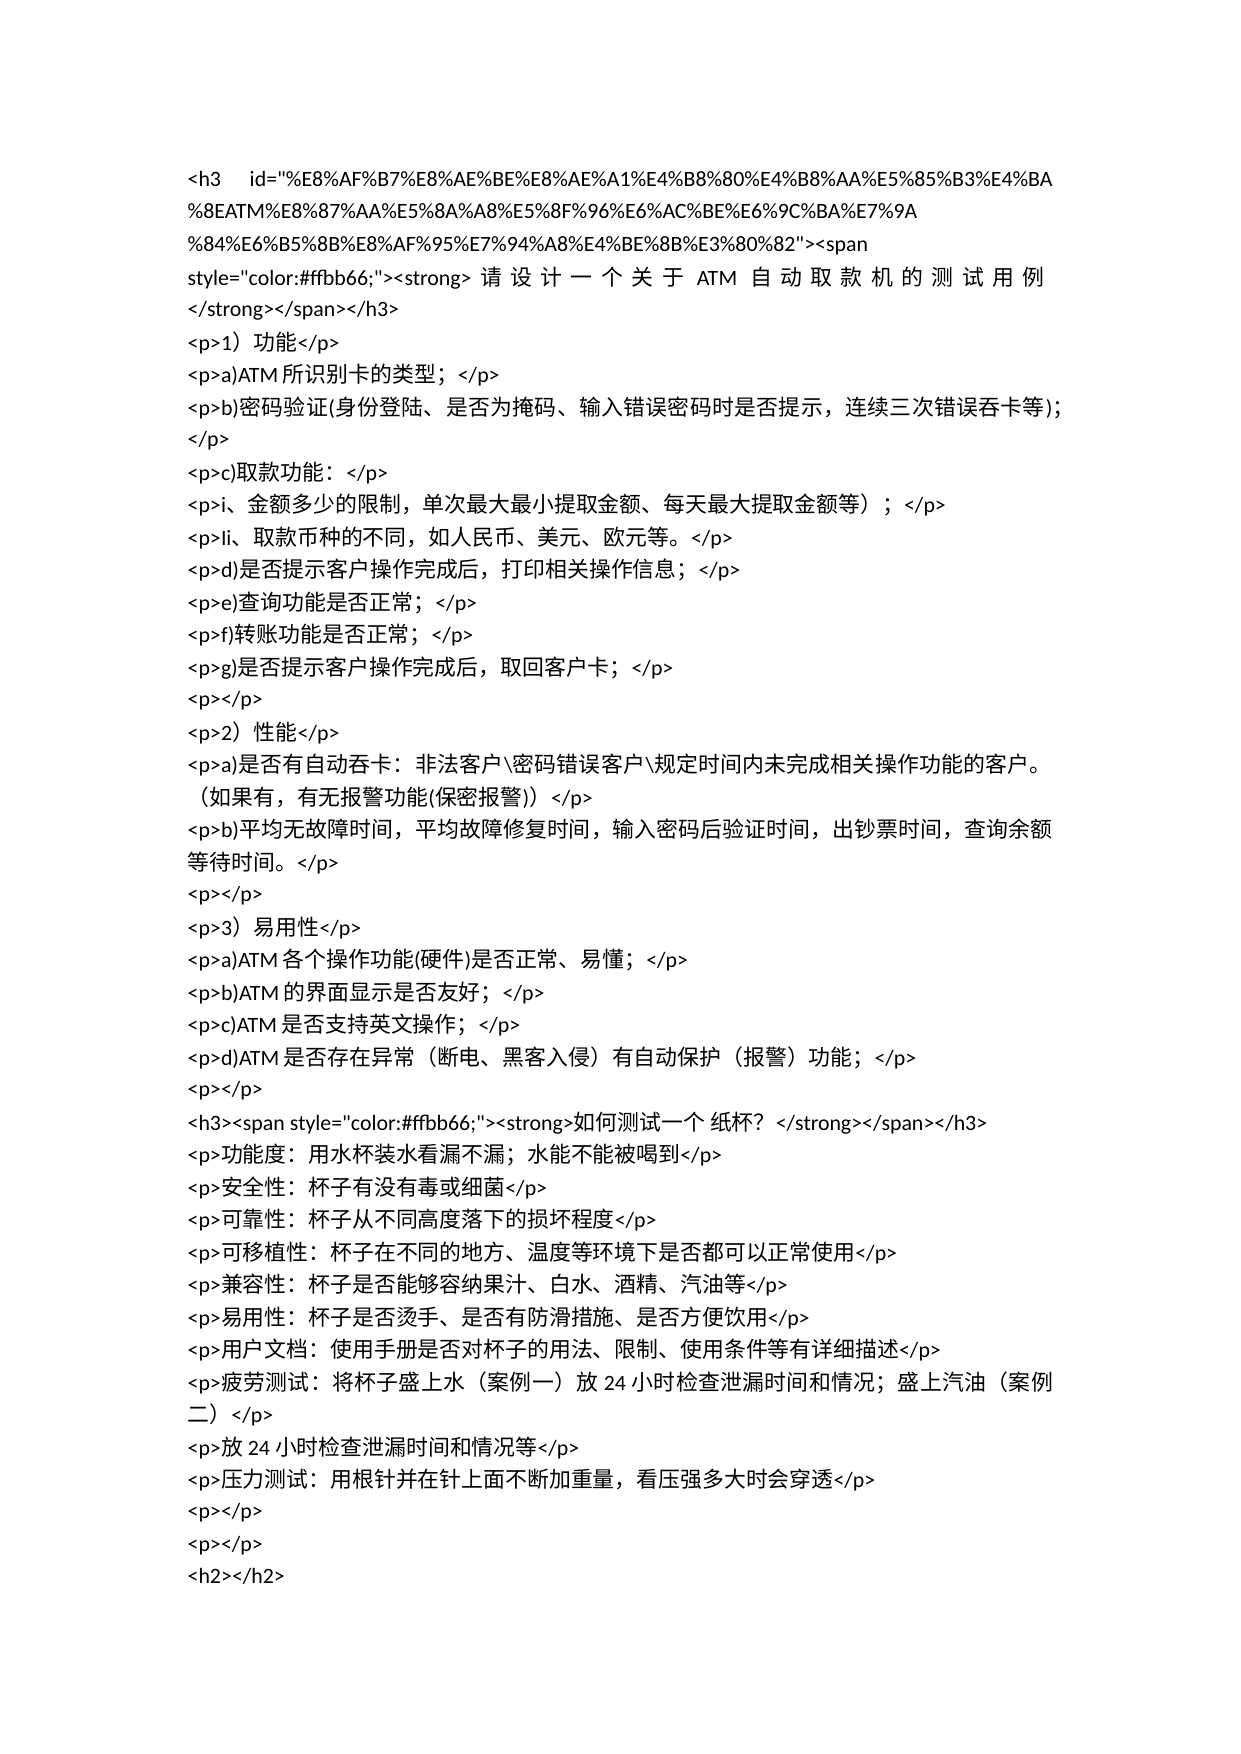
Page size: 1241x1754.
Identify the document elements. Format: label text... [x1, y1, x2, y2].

text <p>3）易用性</p> [187, 909, 1053, 942]
text <h3 id="%E8%AF%B7%E8%AE%BE%E8%AE%A1%E4%B8%80%E4%B8%AA%E5%85%B3%E4%BA%8EATM%E8%87%AA%E5%8A%A8%E5%8F%96%E6%AC%BE%E6%9C%BA%E7%9A%84%E6%B5%8B%E8%AF%95%E7%94%A8%E4%BE%8B%E3%80%82"><span style="color:#ffbb66;"><strong>请设计一个关于ATM自动取款机的测试用例。</strong></span></h3> [187, 162, 1053, 324]
text <p></p> [187, 682, 1053, 714]
text <h3><span style="color:#ffbb66;"><strong>如何测试一个 纸杯？</strong></span></h3> [187, 1104, 1053, 1137]
text <p>可靠性：杯子从不同高度落下的损坏程度</p> [187, 1202, 1053, 1234]
text <p>可移植性：杯子在不同的地方、温度等环境下是否都可以正常使用</p> [187, 1234, 1053, 1267]
text <p>2）性能</p> [187, 714, 1053, 747]
text <p>d)是否提示客户操作完成后，打印相关操作信息；</p> [187, 552, 1053, 584]
text <p>放 24 小时检查泄漏时间和情况等</p> [187, 1429, 1053, 1462]
text <p></p> [187, 1072, 1053, 1104]
text <p>功能度：用水杯装水看漏不漏；水能不能被喝到</p> [187, 1137, 1053, 1169]
text <p>b)ATM的界面显示是否友好；</p> [187, 974, 1053, 1007]
text <p>a)是否有自动吞卡：非法客户\密码错误客户\规定时间内未完成相关操作功能的客户。（如果有，有无报警功能(保密报警)）</p> [187, 747, 1053, 812]
text <p>g)是否提示客户操作完成后，取回客户卡；</p> [187, 649, 1053, 682]
text <p>c)ATM是否支持英文操作；</p> [187, 1007, 1053, 1039]
text <p>c)取款功能：</p> [187, 454, 1053, 487]
text <p>i、金额多少的限制，单次最大最小提取金额、每天最大提取金额等）；</p> [187, 487, 1053, 519]
text <p>易用性：杯子是否烫手、是否有防滑措施、是否方便饮用</p> [187, 1299, 1053, 1332]
text <p>e)查询功能是否正常；</p> [187, 584, 1053, 617]
text <p>a)ATM所识别卡的类型；</p> [187, 357, 1053, 389]
text <p>安全性：杯子有没有毒或细菌</p> [187, 1169, 1053, 1202]
text <p>d)ATM是否存在异常（断电、黑客入侵）有自动保护（报警）功能；</p> [187, 1039, 1053, 1072]
text <p></p> [187, 1527, 1053, 1559]
text <p></p> [187, 877, 1053, 909]
text <p>1）功能</p> [187, 324, 1053, 357]
text <p>b)平均无故障时间，平均故障修复时间，输入密码后验证时间，出钞票时间，查询余额等待时间。</p> [187, 812, 1053, 877]
text <p>b)密码验证(身份登陆、是否为掩码、输入错误密码时是否提示，连续三次错误吞卡等)；</p> [187, 389, 1053, 454]
text <p>用户文档：使用手册是否对杯子的用法、限制、使用条件等有详细描述</p> [187, 1332, 1053, 1364]
text <p>兼容性：杯子是否能够容纳果汁、白水、酒精、汽油等</p> [187, 1267, 1053, 1299]
text <p></p> [187, 1494, 1053, 1527]
text <p>疲劳测试：将杯子盛上水（案例一）放 24 小时检查泄漏时间和情况；盛上汽油（案例二）</p> [187, 1364, 1053, 1429]
text <p>压力测试：用根针并在针上面不断加重量，看压强多大时会穿透</p> [187, 1462, 1053, 1494]
text <p>Ii、取款币种的不同，如人民币、美元、欧元等。</p> [187, 519, 1053, 552]
text <h2></h2> [187, 1559, 1053, 1592]
text <p>a)ATM各个操作功能(硬件)是否正常、易懂；</p> [187, 942, 1053, 974]
text <p>f)转账功能是否正常；</p> [187, 617, 1053, 649]
